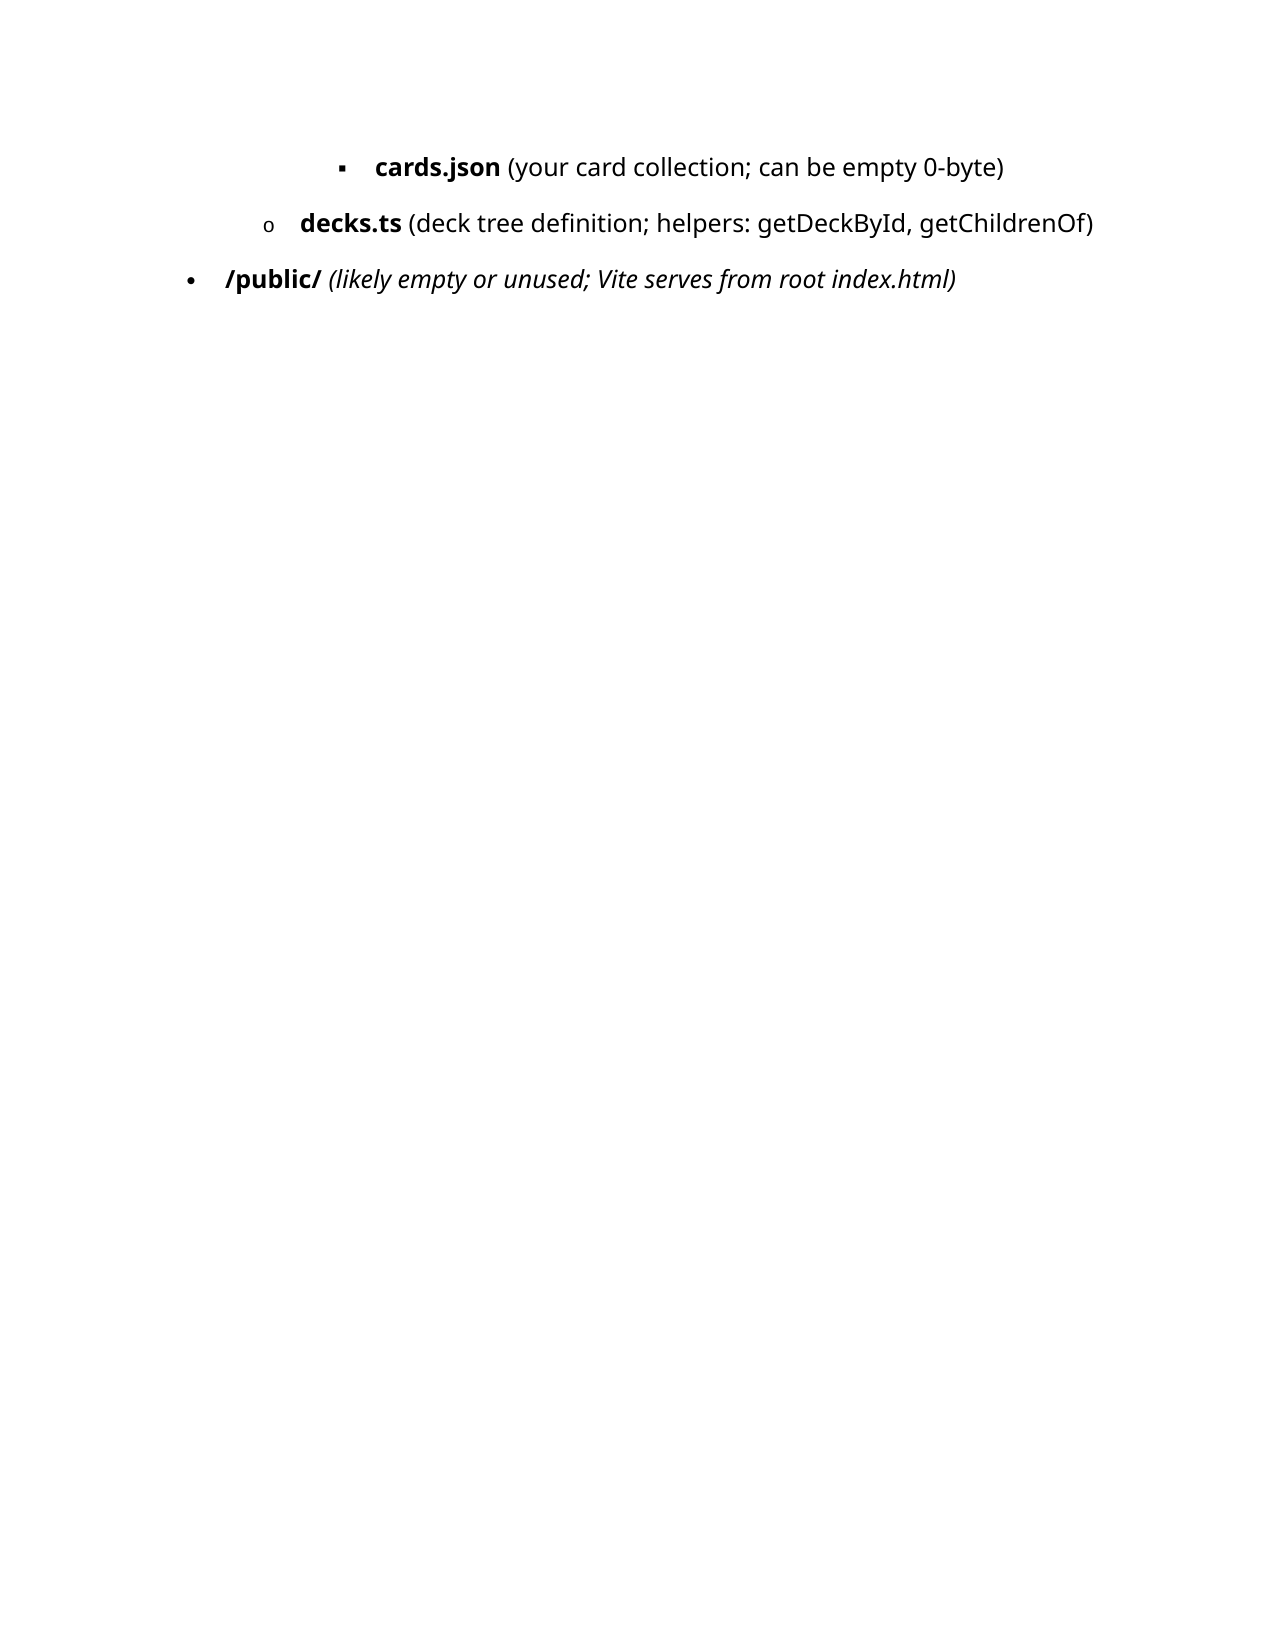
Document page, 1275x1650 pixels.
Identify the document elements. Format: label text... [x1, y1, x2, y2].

list decks.ts (deck tree definition; helpers: getDeckById, getChildrenOf) [262, 206, 1125, 240]
list /public/ (likely empty or unused; Vite serves from root index.html) [187, 262, 1125, 296]
list cards.json (your card collection; can be empty 0-byte) [337, 150, 1125, 184]
